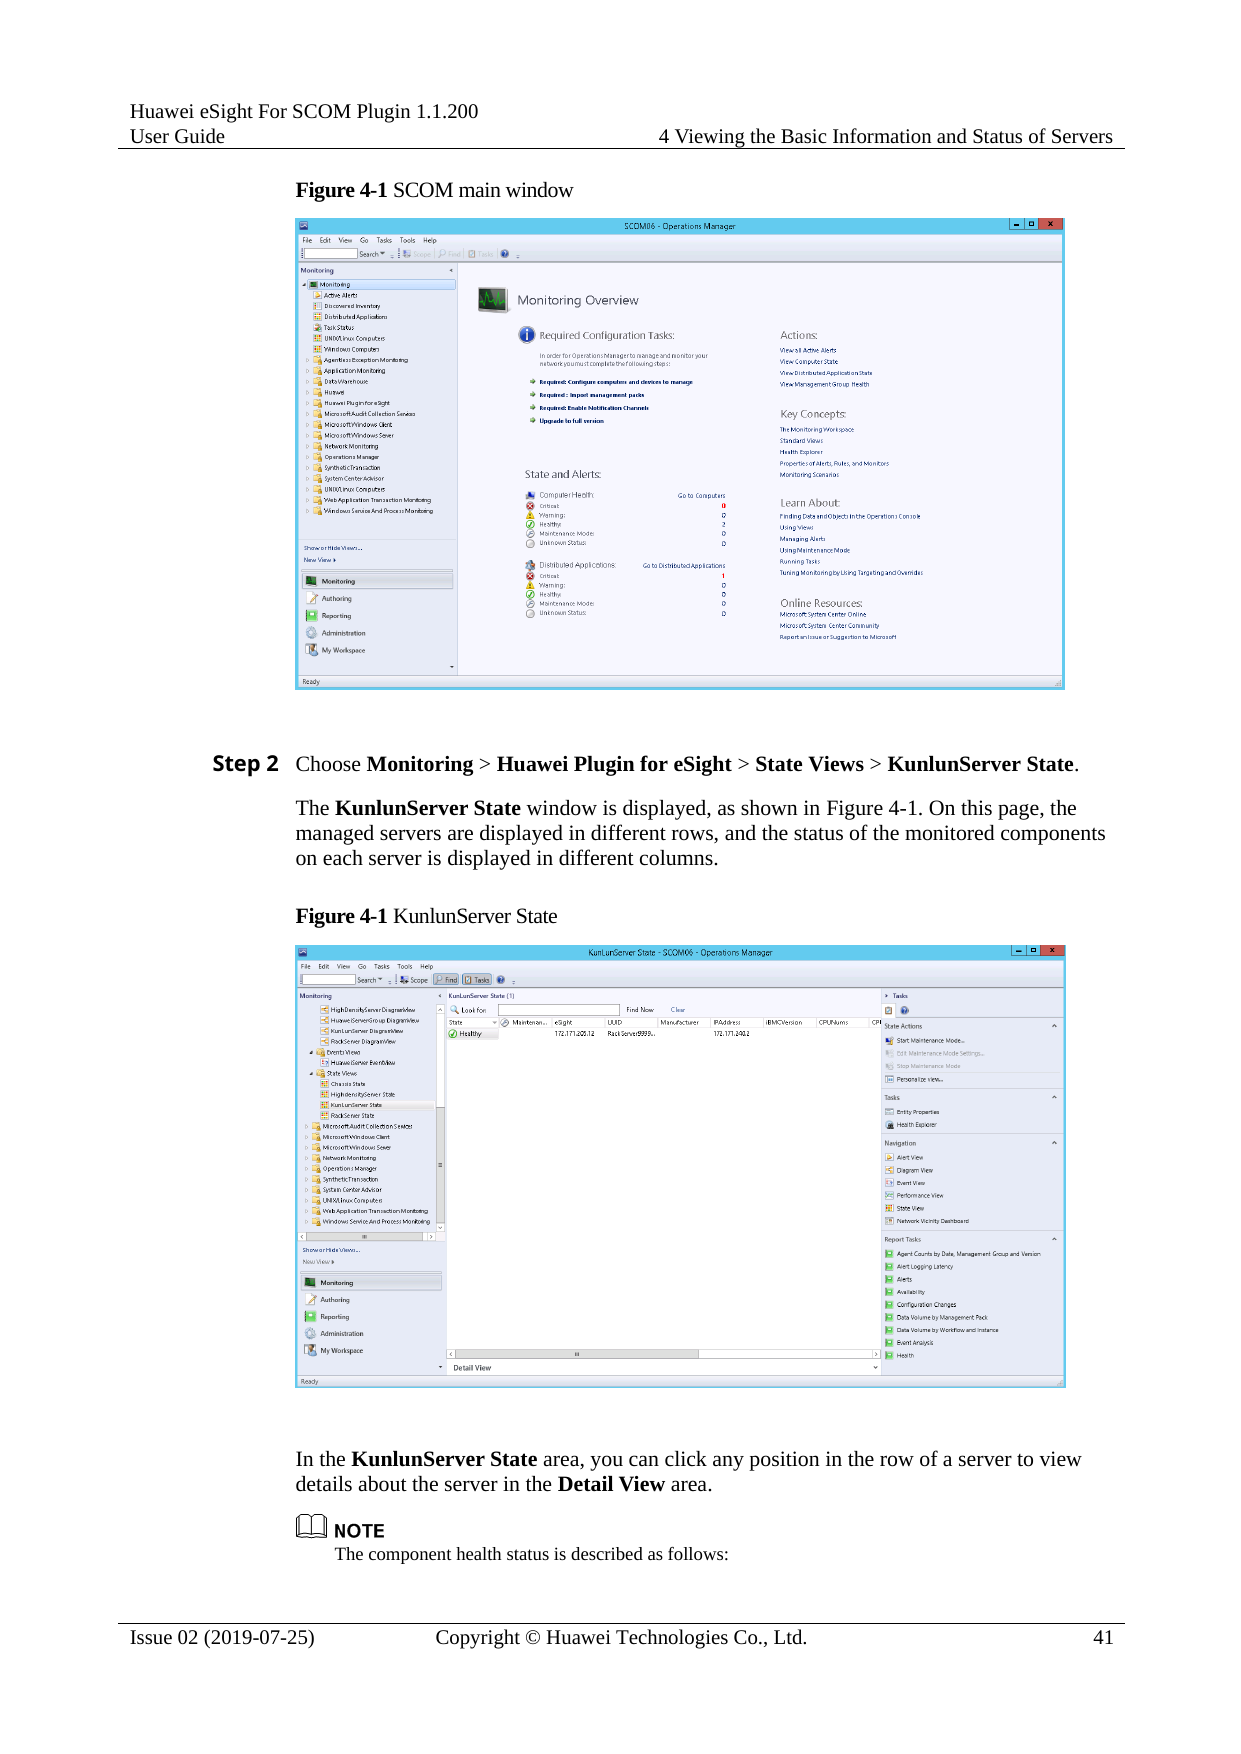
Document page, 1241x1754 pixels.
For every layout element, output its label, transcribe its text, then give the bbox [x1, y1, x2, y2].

text The component health status is described as follows: [334, 1543, 1122, 1564]
picture [295, 945, 1066, 1388]
text In the KunlunServer State area, you can click any position in the row of a server to view details about the server in the Detail View area. [295, 1446, 1122, 1497]
text SCOM main window [295, 177, 1122, 202]
picture [295, 218, 1065, 690]
text KunlunServer State [295, 903, 1122, 929]
text Choose Monitoring > Huawei Plugin for eSight > State Views > KunlunServer State. [279, 748, 1122, 778]
picture [295, 1513, 384, 1539]
text The KunlunServer State window is displayed, as shown in Figure 4-12. On this page, the managed servers are displayed in different rows, and the status of the monitored components on each server is displayed in different columns. [295, 794, 1122, 870]
